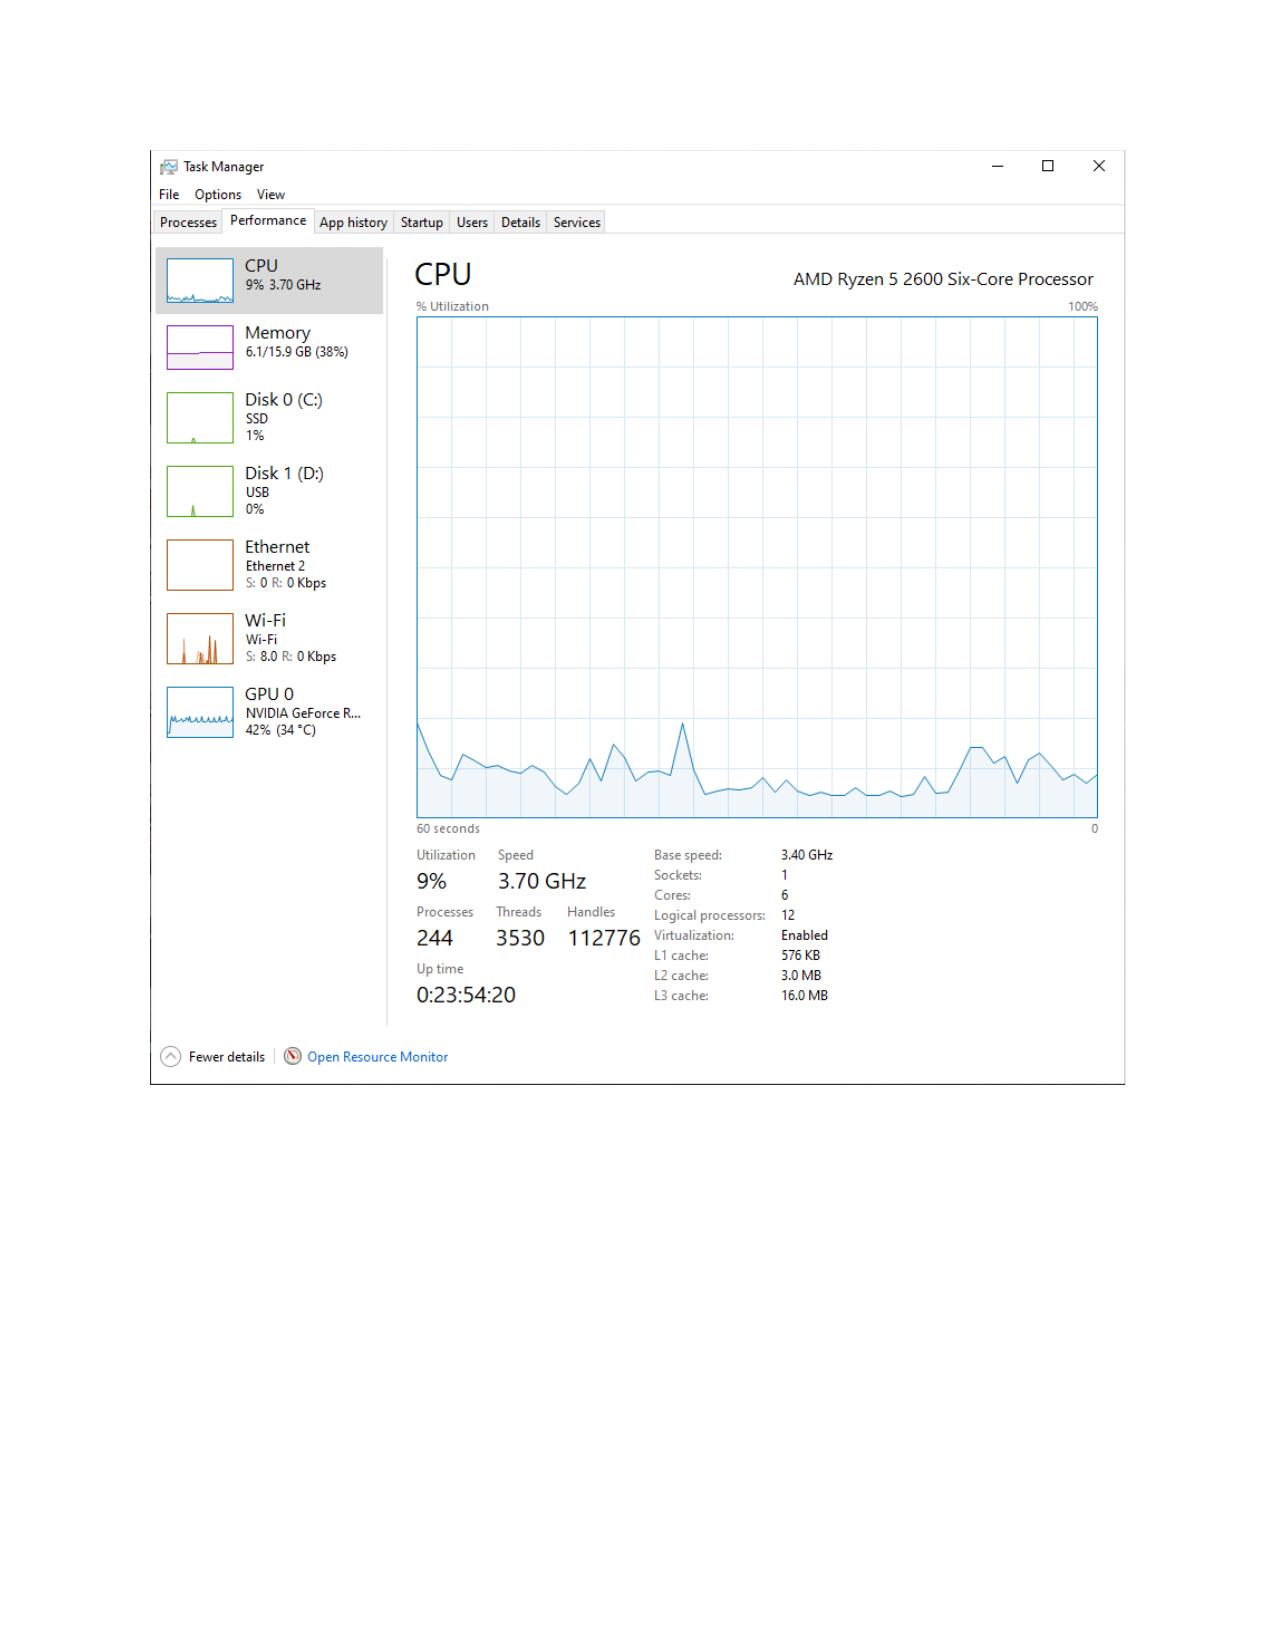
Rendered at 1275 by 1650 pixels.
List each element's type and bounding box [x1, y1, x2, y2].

picture [150, 150, 1125, 1085]
